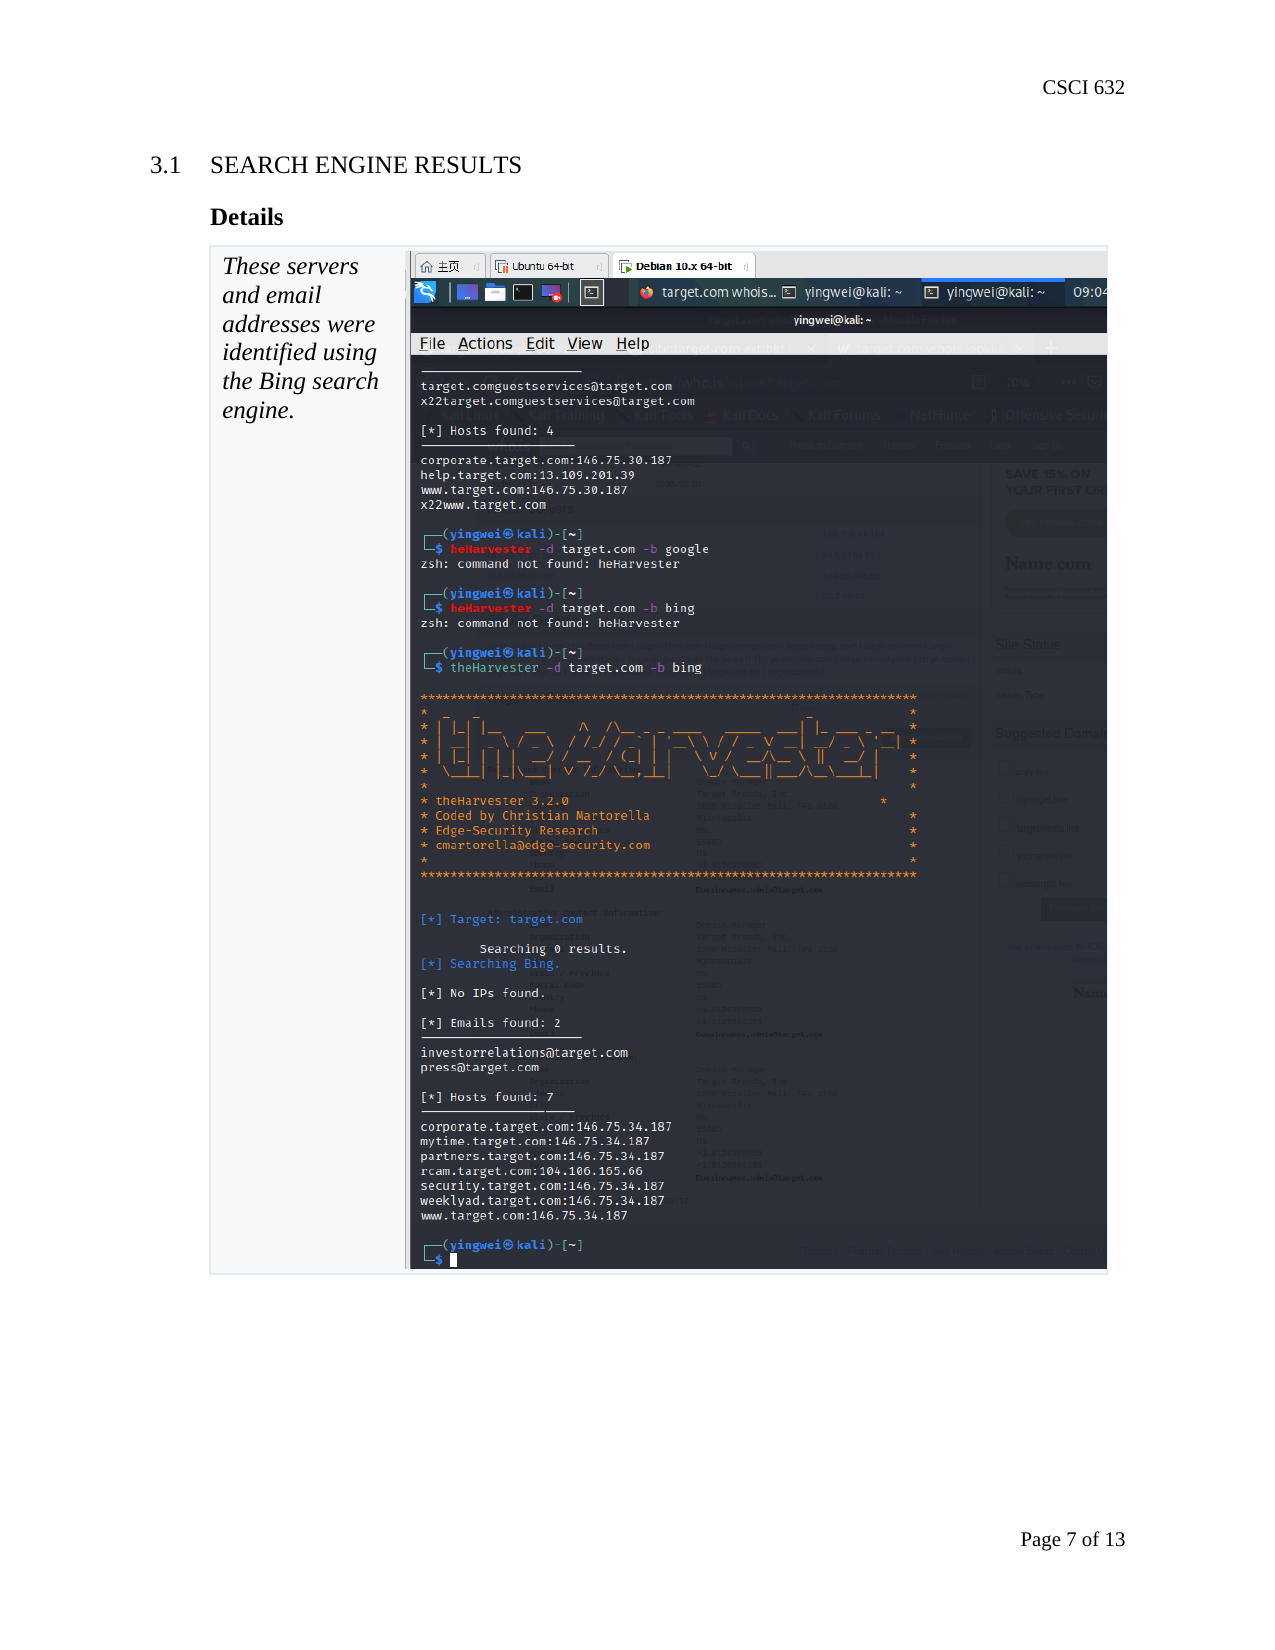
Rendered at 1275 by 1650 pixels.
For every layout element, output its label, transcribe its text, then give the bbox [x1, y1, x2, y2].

table_header These servers and email addresses were identified using the Bing search engine. [211, 247, 393, 1273]
text Details [210, 202, 1125, 230]
picture [405, 251, 1107, 1269]
table_header [393, 247, 1106, 1273]
subtitle Search Engine Results [150, 150, 1125, 179]
